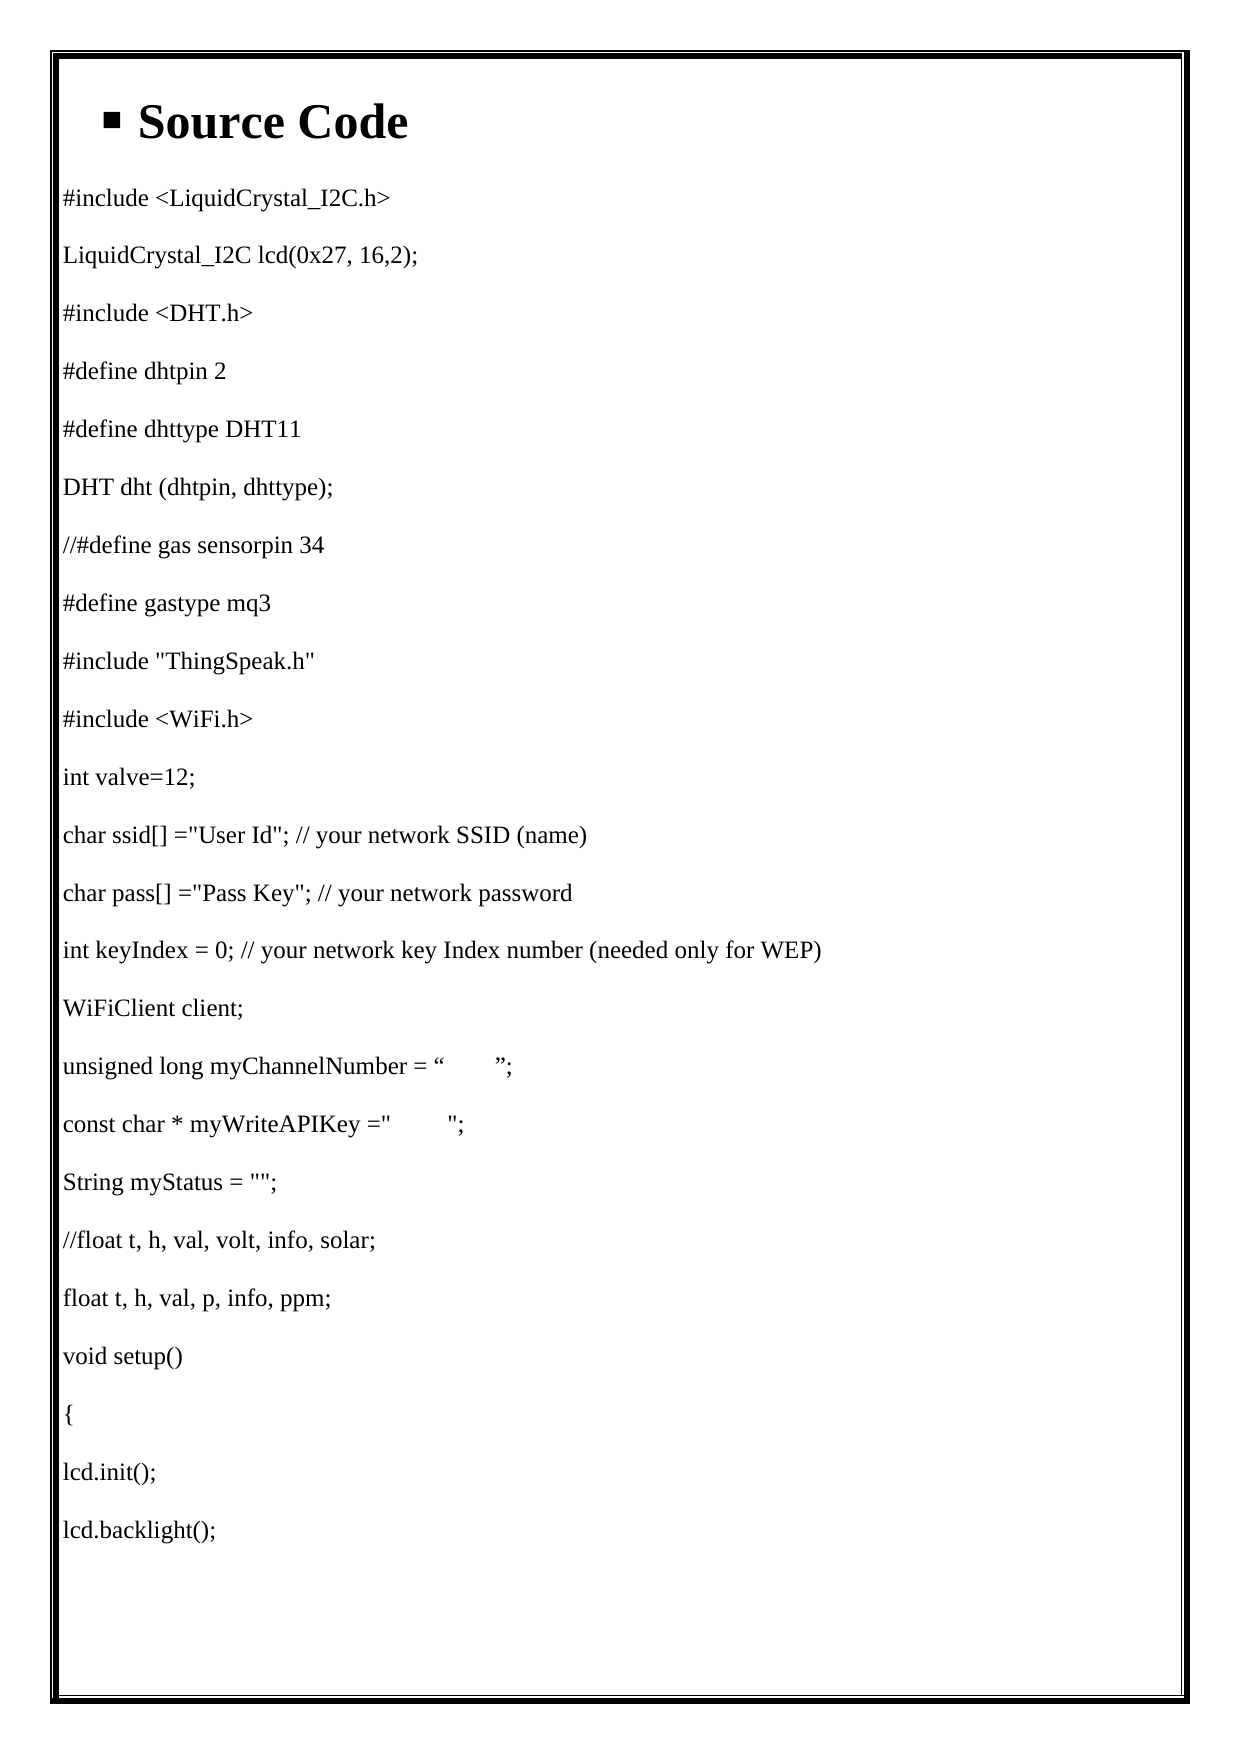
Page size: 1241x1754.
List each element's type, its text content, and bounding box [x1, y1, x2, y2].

text DHT dht (dhtpin, dhttype); [63, 472, 1163, 501]
text char pass[] ="Pass Key"; // your network password [63, 878, 1163, 906]
text int keyIndex = 0; // your network key Index number (needed only for WEP) [63, 936, 1163, 964]
text #define dhttype DHT11 [63, 414, 1163, 443]
text void setup() [63, 1341, 1163, 1370]
text lcd.backlight(); [63, 1515, 1163, 1543]
text LiquidCrystal_I2C lcd(0x27, 16,2); [63, 241, 1163, 269]
text { [63, 1399, 1163, 1428]
text String myStatus = ""; [63, 1167, 1163, 1196]
text //#define gas sensorpin 34 [63, 530, 1163, 559]
text #include <LiquidCrystal_I2C.h> [63, 183, 1163, 211]
text WiFiClient client; [63, 993, 1163, 1022]
text //float t, h, val, volt, info, solar; [63, 1225, 1163, 1254]
text #define gastype mq3 [63, 588, 1163, 617]
text #include <DHT.h> [63, 298, 1163, 327]
text lcd.init(); [63, 1457, 1163, 1486]
text #define dhtpin 2 [63, 356, 1163, 385]
text #include "ThingSpeak.h" [63, 646, 1163, 675]
list Source Code [100, 91, 1163, 149]
text #include <WiFi.h> [63, 704, 1163, 733]
text float t, h, val, p, info, ppm; [63, 1283, 1163, 1312]
text int valve=12; [63, 762, 1163, 791]
text char ssid[] ="User Id"; // your network SSID (name) [63, 820, 1163, 848]
text const char * myWriteAPIKey =" "; [63, 1109, 1163, 1138]
text unsigned long myChannelNumber = “ ”; [63, 1051, 1163, 1080]
